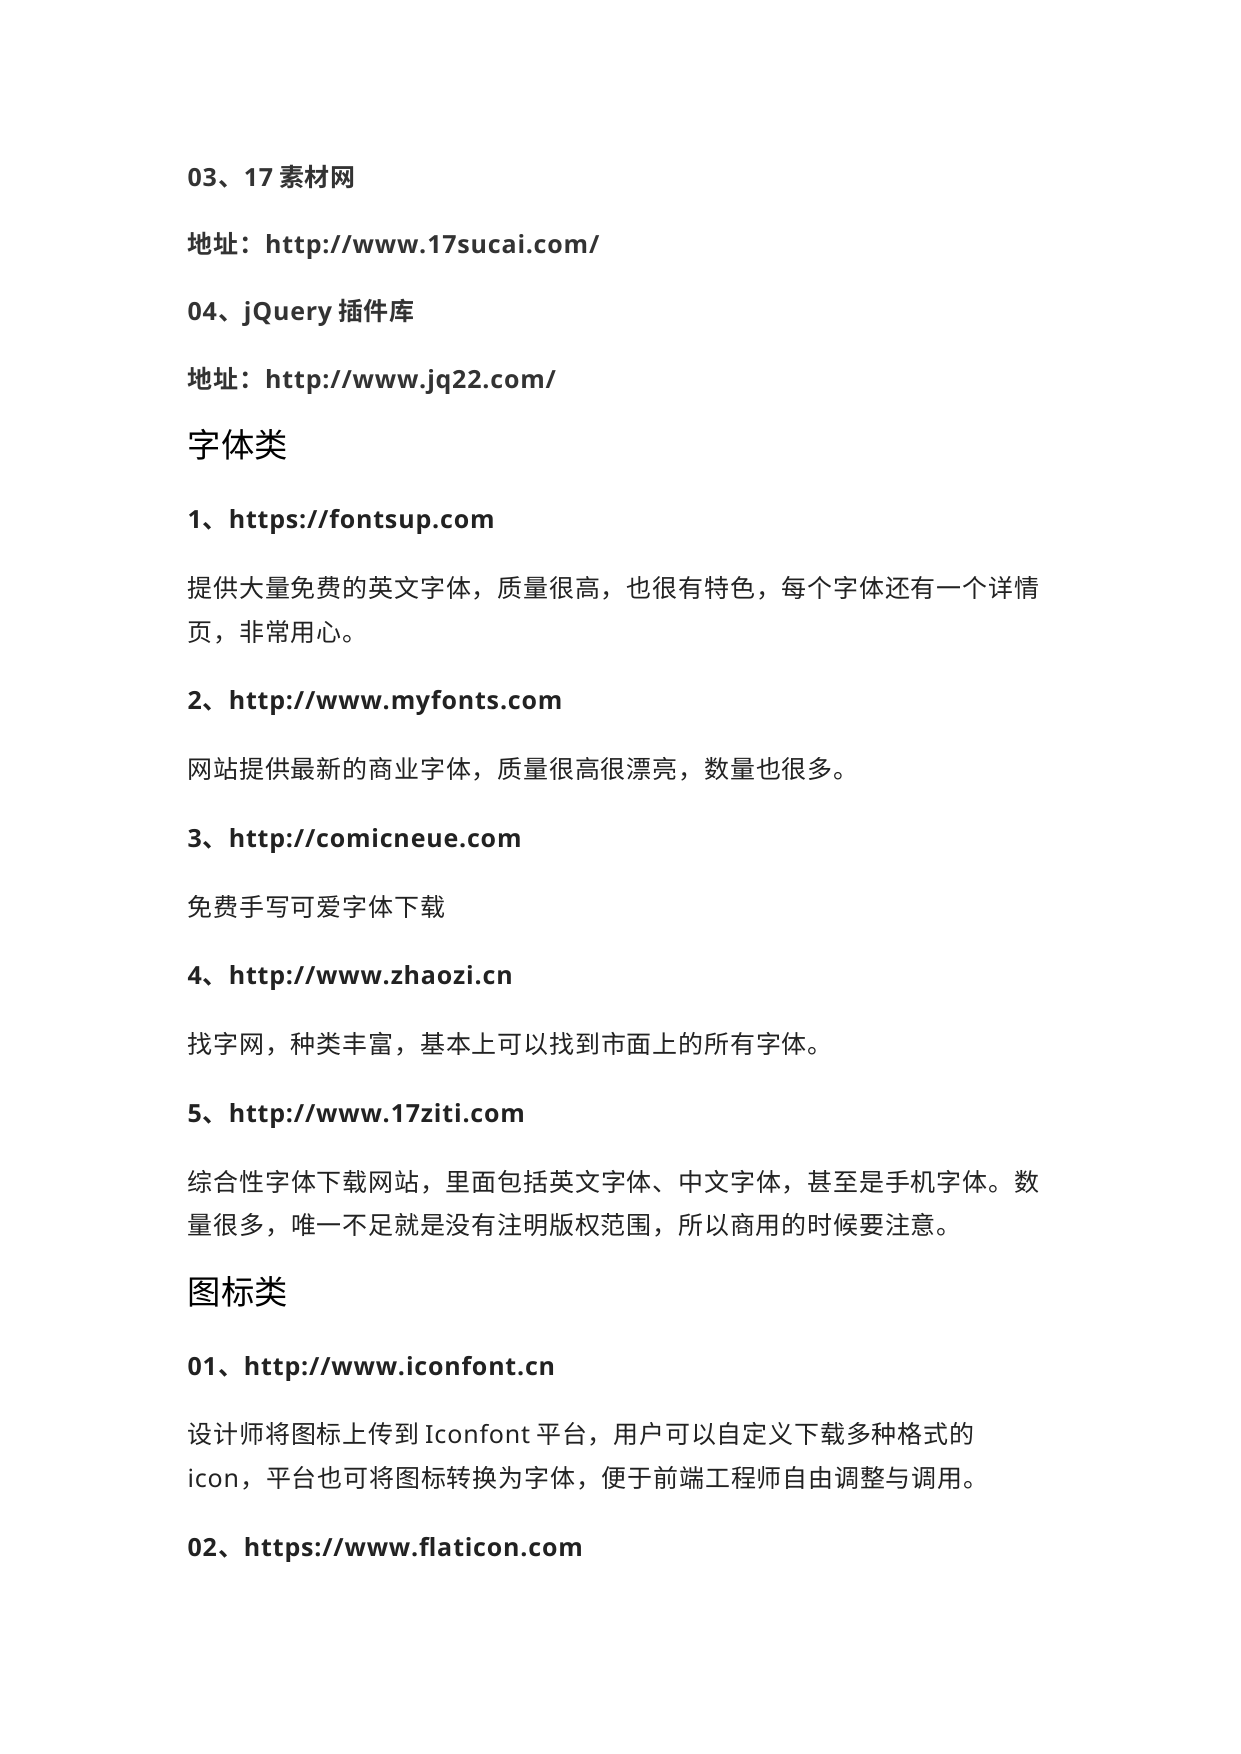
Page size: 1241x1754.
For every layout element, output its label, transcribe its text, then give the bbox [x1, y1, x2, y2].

text 图标类 [187, 1265, 1053, 1314]
text 免费手写可爱字体下载 [187, 879, 1053, 923]
text 01、http://www.iconfont.cn [187, 1339, 1053, 1382]
text 4、http://www.zhaozi.cn [187, 948, 1053, 992]
text 3、http://comicneue.com [187, 811, 1053, 854]
text 02、https://www.flaticon.com [187, 1520, 1053, 1564]
text 5、http://www.17ziti.com [187, 1086, 1053, 1129]
text 综合性字体下载网站，里面包括英文字体、中文字体，甚至是手机字体。数量很多，唯一不足就是没有注明版权范围，所以商用的时候要注意。 [187, 1154, 1053, 1242]
text 字体类 [187, 419, 1053, 467]
text 03、17素材网 [187, 150, 1053, 194]
text 04、jQuery插件库 [187, 284, 1053, 328]
text 1、https://fontsup.com [187, 492, 1053, 536]
text 提供大量免费的英文字体，质量很高，也很有特色，每个字体还有一个详情页，非常用心。 [187, 561, 1053, 648]
text 设计师将图标上传到Iconfont平台，用户可以自定义下载多种格式的icon，平台也可将图标转换为字体，便于前端工程师自由调整与调用。 [187, 1407, 1053, 1495]
text 网站提供最新的商业字体，质量很高很漂亮，数量也很多。 [187, 742, 1053, 786]
text 地址：http://www.17sucai.com/ [187, 217, 1053, 261]
text 2、http://www.myfonts.com [187, 673, 1053, 717]
text 找字网，种类丰富，基本上可以找到市面上的所有字体。 [187, 1017, 1053, 1061]
text 地址：http://www.jq22.com/ [187, 352, 1053, 395]
